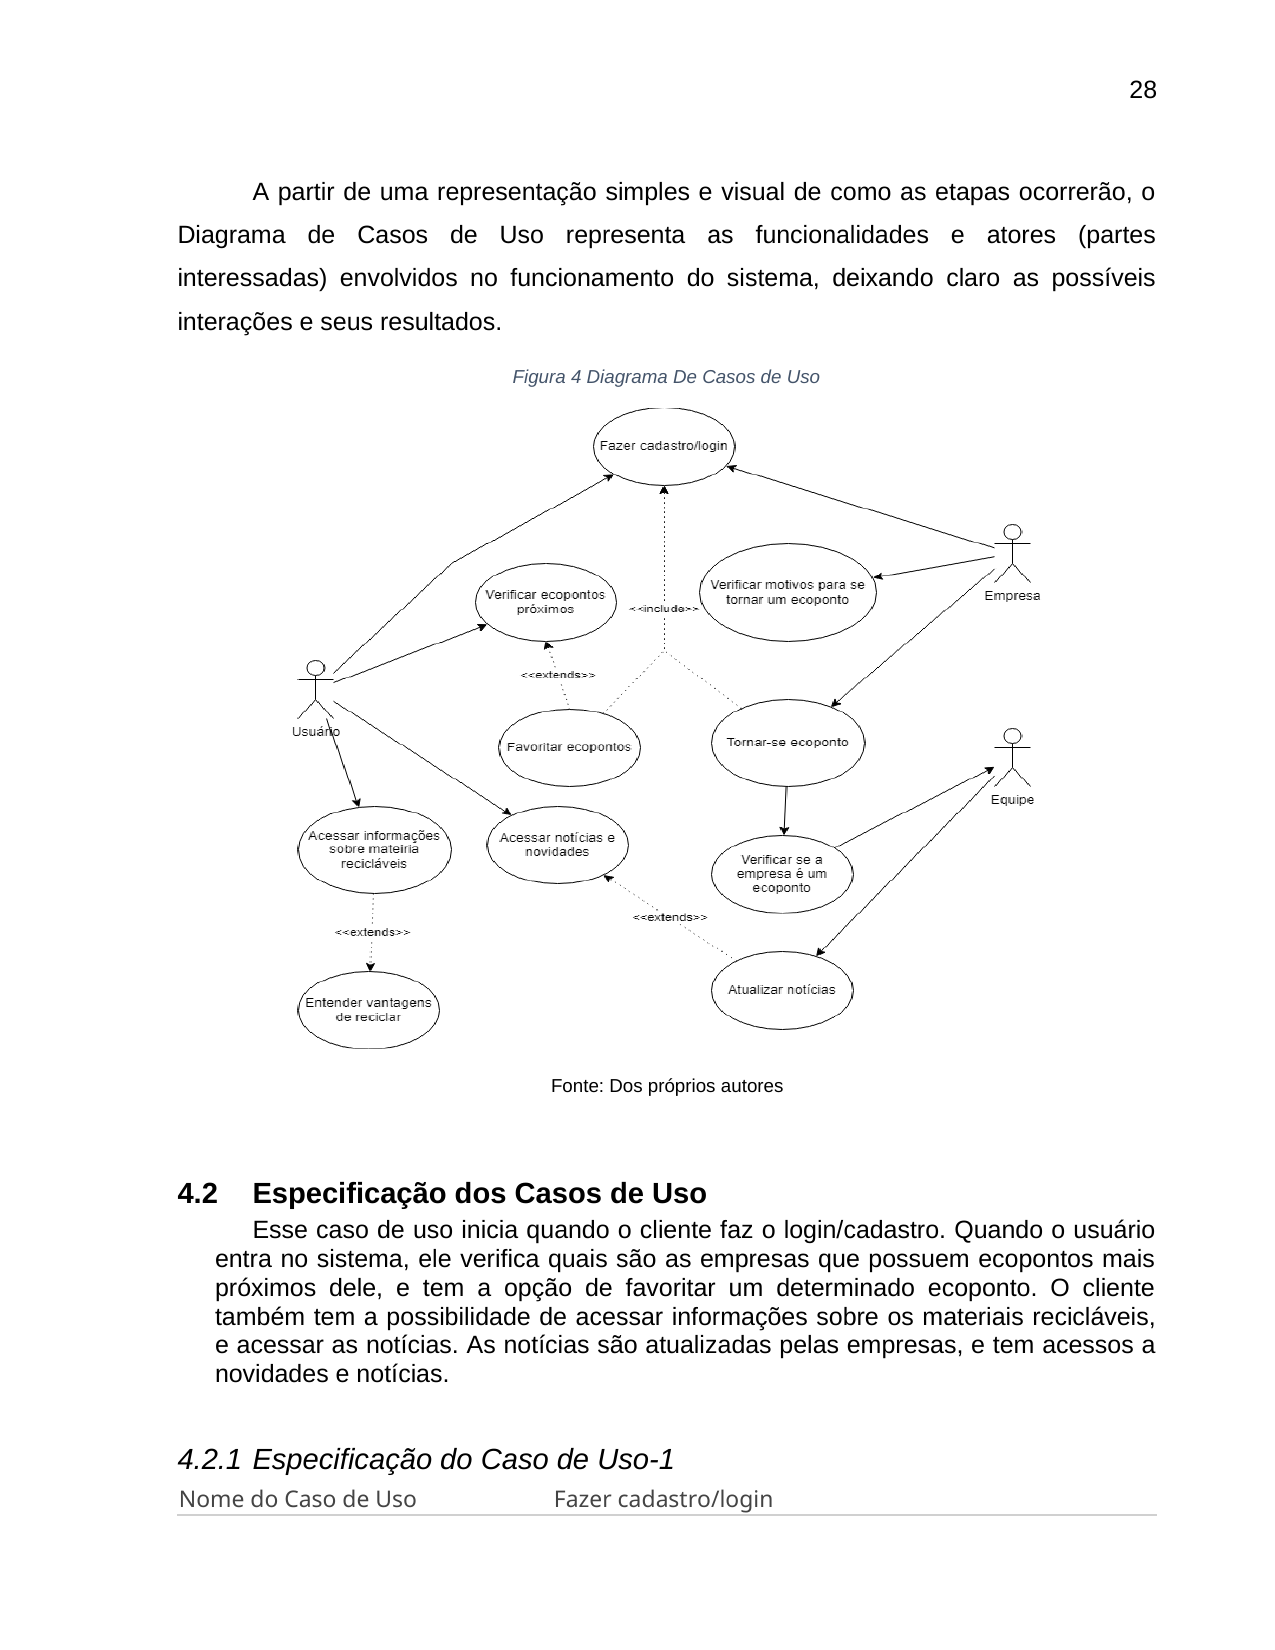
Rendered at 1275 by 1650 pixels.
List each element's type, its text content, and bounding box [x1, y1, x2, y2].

text Figura 4 Diagrama De Casos de Uso [177, 362, 1157, 387]
table_header Nome do Caso de Uso [177, 1481, 552, 1514]
text A partir de uma representação simples e visual de como as etapas ocorrerão, o Diagrama de Casos de Uso representa as funcionalidades e atores (partes interessadas) envolvidos no funcionamento do sistema, deixando claro as possíveis interações e seus resultados. [177, 177, 1157, 335]
text Fonte: Dos próprios autores [177, 1075, 1157, 1097]
subtitle Especificação do Caso de Uso-1 [177, 1442, 1157, 1475]
text Esse caso de uso inicia quando o cliente faz o login/cadastro. Quando o usuário entra no sistema, ele verifica quais são as empresas que possuem ecopontos mais próximos dele, e tem a opção de favoritar um determinado ecoponto. O cliente também tem a possibilidade de acessar informações sobre os materiais recicláveis, e acessar as notícias. As notícias são atualizadas pelas empresas, e tem acessos a novidades e notícias. [215, 1215, 1157, 1388]
picture [292, 408, 1042, 1049]
table_header Fazer cadastro/login [552, 1481, 1157, 1514]
subtitle Especificação dos Casos de Uso [177, 1176, 1157, 1209]
